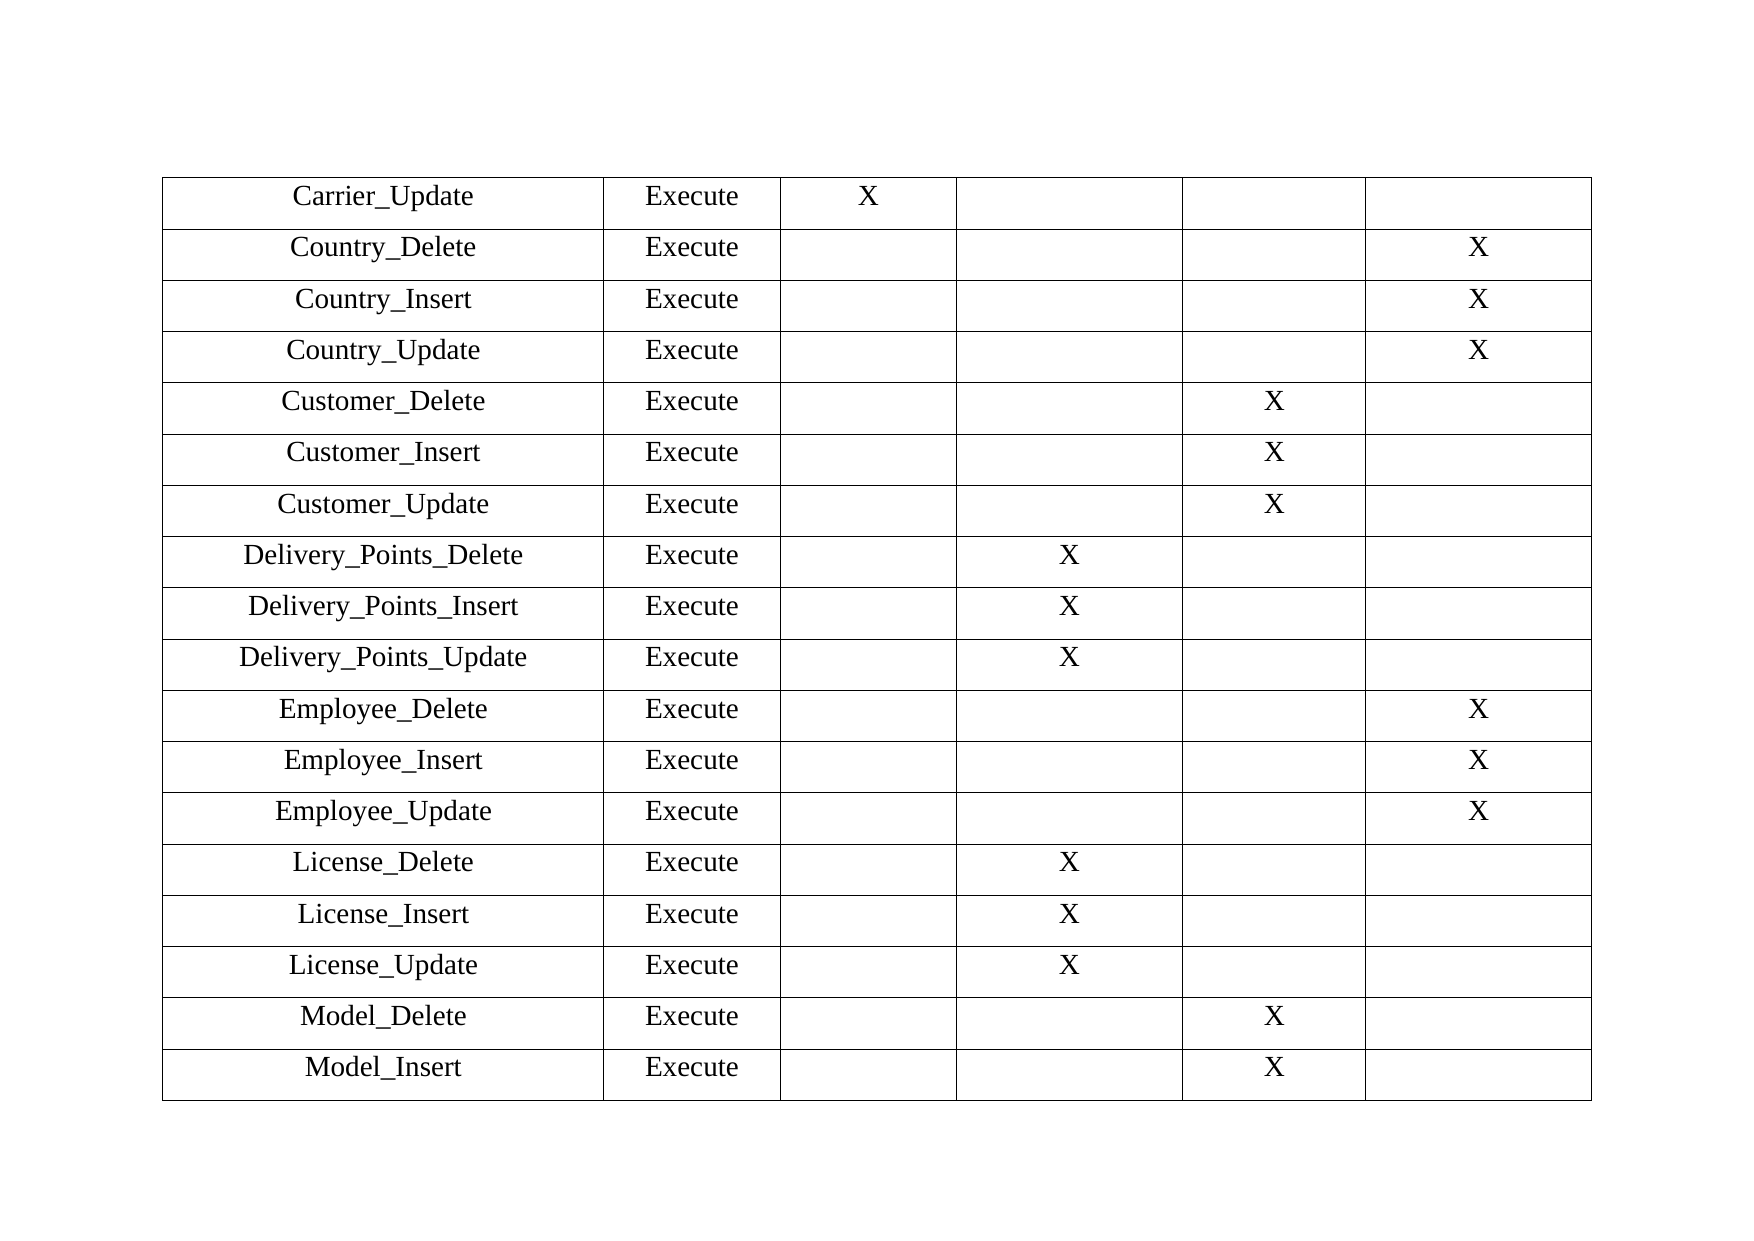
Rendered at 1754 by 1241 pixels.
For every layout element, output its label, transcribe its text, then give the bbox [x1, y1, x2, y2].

table_cell Delivery_Points_Delete [163, 537, 603, 587]
table_cell X [1366, 332, 1591, 382]
table_cell Execute [604, 230, 780, 280]
table_cell [957, 1050, 1182, 1100]
table_cell [1366, 178, 1591, 228]
table_cell Execute [604, 332, 780, 382]
table_cell [957, 230, 1182, 280]
table_cell Employee_Insert [163, 742, 603, 792]
table_cell [781, 537, 956, 587]
table_cell Execute [604, 588, 780, 638]
table_cell [1183, 178, 1365, 228]
table_cell Execute [604, 486, 780, 536]
table_cell [781, 588, 956, 638]
table_cell X [1366, 230, 1591, 280]
table_cell [1366, 1050, 1591, 1100]
table_cell [957, 435, 1182, 485]
table_cell [1183, 691, 1365, 741]
table_cell [957, 486, 1182, 536]
table_cell [1366, 947, 1591, 997]
table_cell [781, 845, 956, 895]
table_cell [1366, 588, 1591, 638]
table_cell [1183, 896, 1365, 946]
table_cell [1183, 742, 1365, 792]
table_cell X [1183, 1050, 1365, 1100]
table_cell [1366, 486, 1591, 536]
table_cell [957, 332, 1182, 382]
table_cell Execute [604, 281, 780, 331]
table_cell [781, 435, 956, 485]
table_cell Customer_Delete [163, 383, 603, 433]
table_cell Execute [604, 435, 780, 485]
table_cell X [1183, 435, 1365, 485]
table_cell Execute [604, 178, 780, 228]
table_cell [957, 691, 1182, 741]
table_cell [1183, 947, 1365, 997]
table_cell X [1183, 998, 1365, 1048]
table_cell License_Delete [163, 845, 603, 895]
table_cell Execute [604, 845, 780, 895]
table_cell Execute [604, 383, 780, 433]
table_cell [781, 998, 956, 1048]
table_cell Execute [604, 640, 780, 690]
table_cell Execute [604, 537, 780, 587]
table_cell [1183, 640, 1365, 690]
table_cell Employee_Delete [163, 691, 603, 741]
table_cell X [957, 845, 1182, 895]
table_cell [1366, 435, 1591, 485]
table_cell Execute [604, 947, 780, 997]
table_cell X [1366, 793, 1591, 843]
table_cell Execute [604, 998, 780, 1048]
table_cell [1366, 845, 1591, 895]
table_cell [957, 281, 1182, 331]
table_cell X [1366, 691, 1591, 741]
table_cell [781, 332, 956, 382]
table_cell Carrier_Update [163, 178, 603, 228]
table_cell [957, 793, 1182, 843]
table_cell X [781, 178, 956, 228]
table_cell [1183, 793, 1365, 843]
table_cell X [957, 640, 1182, 690]
table_cell Execute [604, 691, 780, 741]
table_cell [781, 281, 956, 331]
table_cell Country_Delete [163, 230, 603, 280]
table_cell [781, 383, 956, 433]
table_cell Execute [604, 896, 780, 946]
table_cell [1183, 588, 1365, 638]
table_cell [957, 178, 1182, 228]
table_cell [1366, 998, 1591, 1048]
table_cell [1183, 281, 1365, 331]
table_cell [1183, 230, 1365, 280]
table_cell [781, 486, 956, 536]
table_cell [781, 896, 956, 946]
table_cell Customer_Update [163, 486, 603, 536]
table_cell [781, 742, 956, 792]
table_cell Model_Insert [163, 1050, 603, 1100]
table_cell [1366, 896, 1591, 946]
table_cell X [957, 896, 1182, 946]
table_cell [781, 793, 956, 843]
table_cell X [1366, 742, 1591, 792]
table_cell X [1183, 486, 1365, 536]
table_cell Delivery_Points_Update [163, 640, 603, 690]
table_cell X [957, 947, 1182, 997]
table_cell X [1183, 383, 1365, 433]
table_cell Execute [604, 1050, 780, 1100]
table_cell Country_Insert [163, 281, 603, 331]
table_cell Customer_Insert [163, 435, 603, 485]
table_cell [781, 947, 956, 997]
table_cell [1366, 537, 1591, 587]
table_cell Execute [604, 742, 780, 792]
table_cell X [957, 588, 1182, 638]
table_cell X [957, 537, 1182, 587]
table_cell X [1366, 281, 1591, 331]
table_cell [781, 1050, 956, 1100]
table_cell Employee_Update [163, 793, 603, 843]
table_cell [781, 230, 956, 280]
table_cell Execute [604, 793, 780, 843]
table_cell Delivery_Points_Insert [163, 588, 603, 638]
table_cell [1366, 640, 1591, 690]
table_cell Model_Delete [163, 998, 603, 1048]
table_cell [781, 691, 956, 741]
table_cell [957, 383, 1182, 433]
table_cell [957, 998, 1182, 1048]
table_cell [1183, 332, 1365, 382]
table_cell [781, 640, 956, 690]
table_cell [1366, 383, 1591, 433]
table_cell License_Update [163, 947, 603, 997]
table_cell License_Insert [163, 896, 603, 946]
table_cell [957, 742, 1182, 792]
table_cell Country_Update [163, 332, 603, 382]
table_cell [1183, 845, 1365, 895]
table_cell [1183, 537, 1365, 587]
